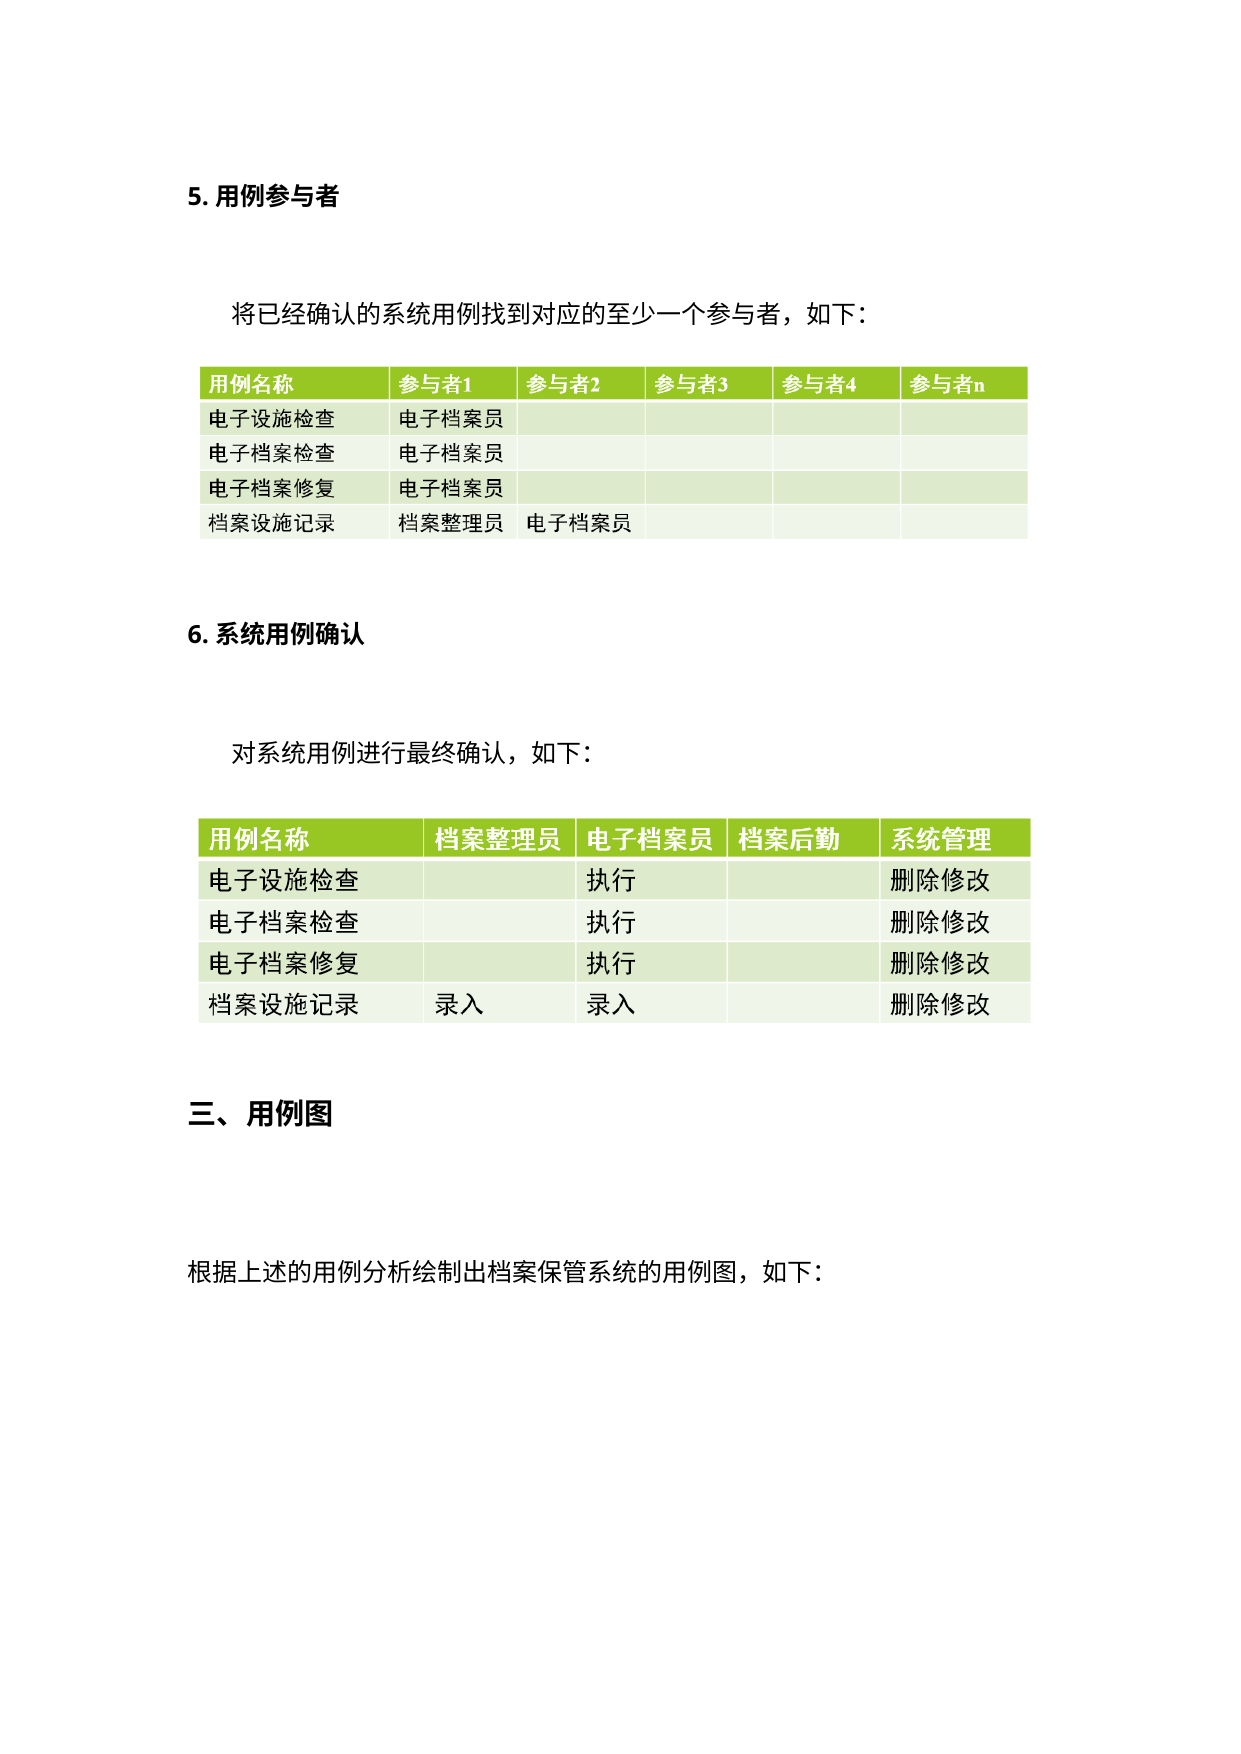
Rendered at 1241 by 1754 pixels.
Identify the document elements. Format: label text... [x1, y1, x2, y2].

text 根据上述的用例分析绘制出档案保管系统的用例图，如下： [187, 1238, 1053, 1303]
text 对系统用例进行最终确认，如下： [187, 719, 1053, 783]
picture [187, 783, 1053, 1036]
subtitle 5. 用例参与者 [187, 162, 1053, 227]
subtitle 6. 系统用例确认 [187, 600, 1053, 665]
picture [187, 345, 1053, 554]
text 将已经确认的系统用例找到对应的至少一个参与者，如下： [187, 281, 1053, 345]
subtitle 三、用例图 [187, 1079, 1053, 1144]
